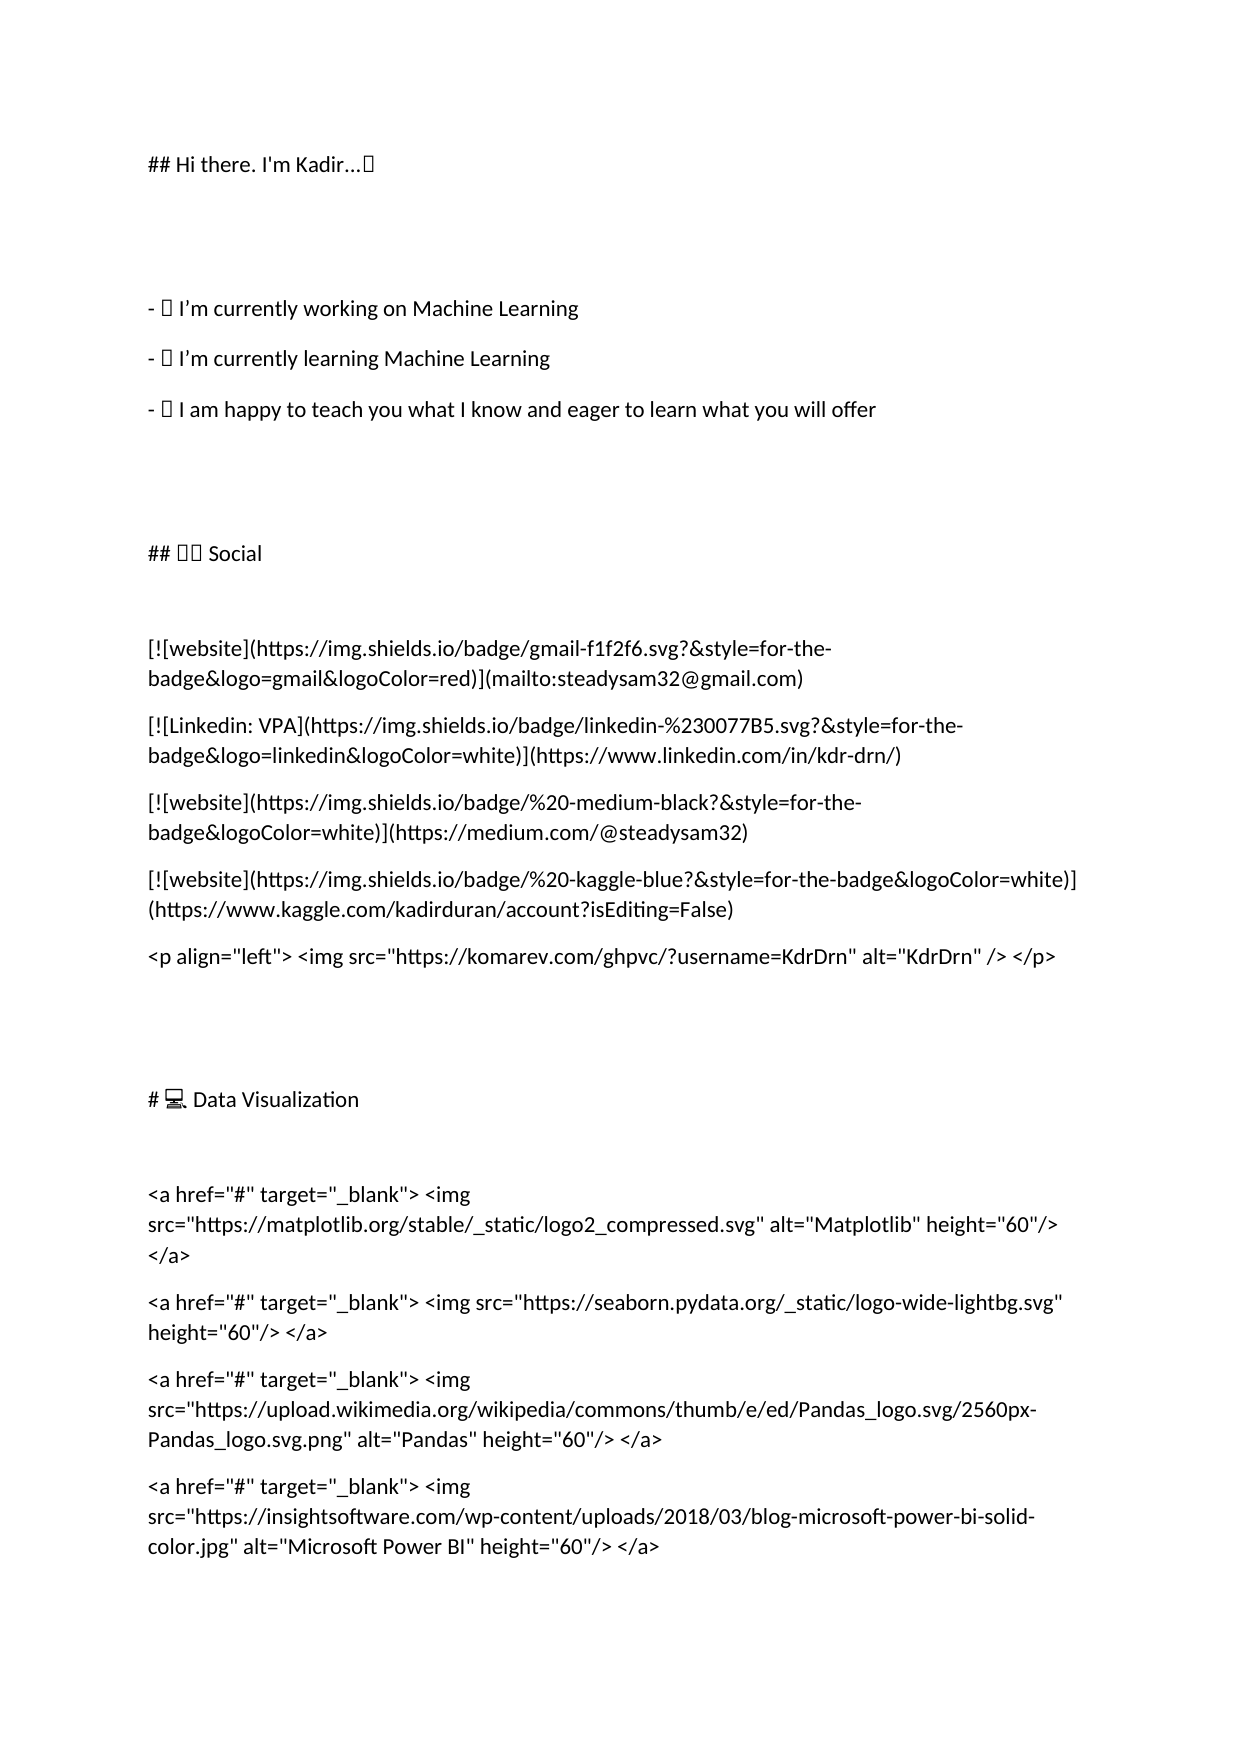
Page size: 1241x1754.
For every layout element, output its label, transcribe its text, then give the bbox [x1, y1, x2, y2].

text ## 👨👩 Social [148, 537, 1093, 568]
text - 🔭 I’m currently working on Machine Learning [148, 292, 1093, 323]
text - 💬 I am happy to teach you what I know and eager to learn what you will offer [148, 393, 1093, 424]
text [![website](https://img.shields.io/badge/gmail-f1f2f6.svg?&style=for-the-badge&logo=gmail&logoColor=red)](mailto:steadysam32@gmail.com) [148, 634, 1093, 692]
text <a href="#" target="_blank"> <img src="https://upload.wikimedia.org/wikipedia/commons/thumb/e/ed/Pandas_logo.svg/2560px-Pandas_logo.svg.png" alt="Pandas" height="60"/> </a> [148, 1365, 1093, 1453]
text - 🌱 I’m currently learning Machine Learning [148, 342, 1093, 373]
text ## Hi there. I'm Kadir...👋 [148, 148, 1093, 179]
text <a href="#" target="_blank"> <img src="https://seaborn.pydata.org/_static/logo-wide-lightbg.svg" height="60"/> </a> [148, 1288, 1093, 1346]
text <a href="#" target="_blank"> <img src="https://insightsoftware.com/wp-content/uploads/2018/03/blog-microsoft-power-bi-solid-color.jpg" alt="Microsoft Power BI" height="60"/> </a> [148, 1472, 1093, 1560]
text # 💻 Data Visualization [148, 1083, 1093, 1114]
text [![website](https://img.shields.io/badge/%20-medium-black?&style=for-the-badge&logoColor=white)](https://medium.com/@steadysam32) [148, 788, 1093, 846]
text <a href="#" target="_blank"> <img src="https://matplotlib.org/stable/_static/logo2_compressed.svg" alt="Matplotlib" height="60"/> </a> [148, 1180, 1093, 1269]
text [![Linkedin: VPA](https://img.shields.io/badge/linkedin-%230077B5.svg?&style=for-the-badge&logo=linkedin&logoColor=white)](https://www.linkedin.com/in/kdr-drn/) [148, 711, 1093, 769]
text [![website](https://img.shields.io/badge/%20-kaggle-blue?&style=for-the-badge&logoColor=white)](https://www.kaggle.com/kadirduran/account?isEditing=False) [148, 865, 1093, 923]
text <p align="left"> <img src="https://komarev.com/ghpvc/?username=KdrDrn" alt="KdrDrn" /> </p> [148, 942, 1093, 970]
